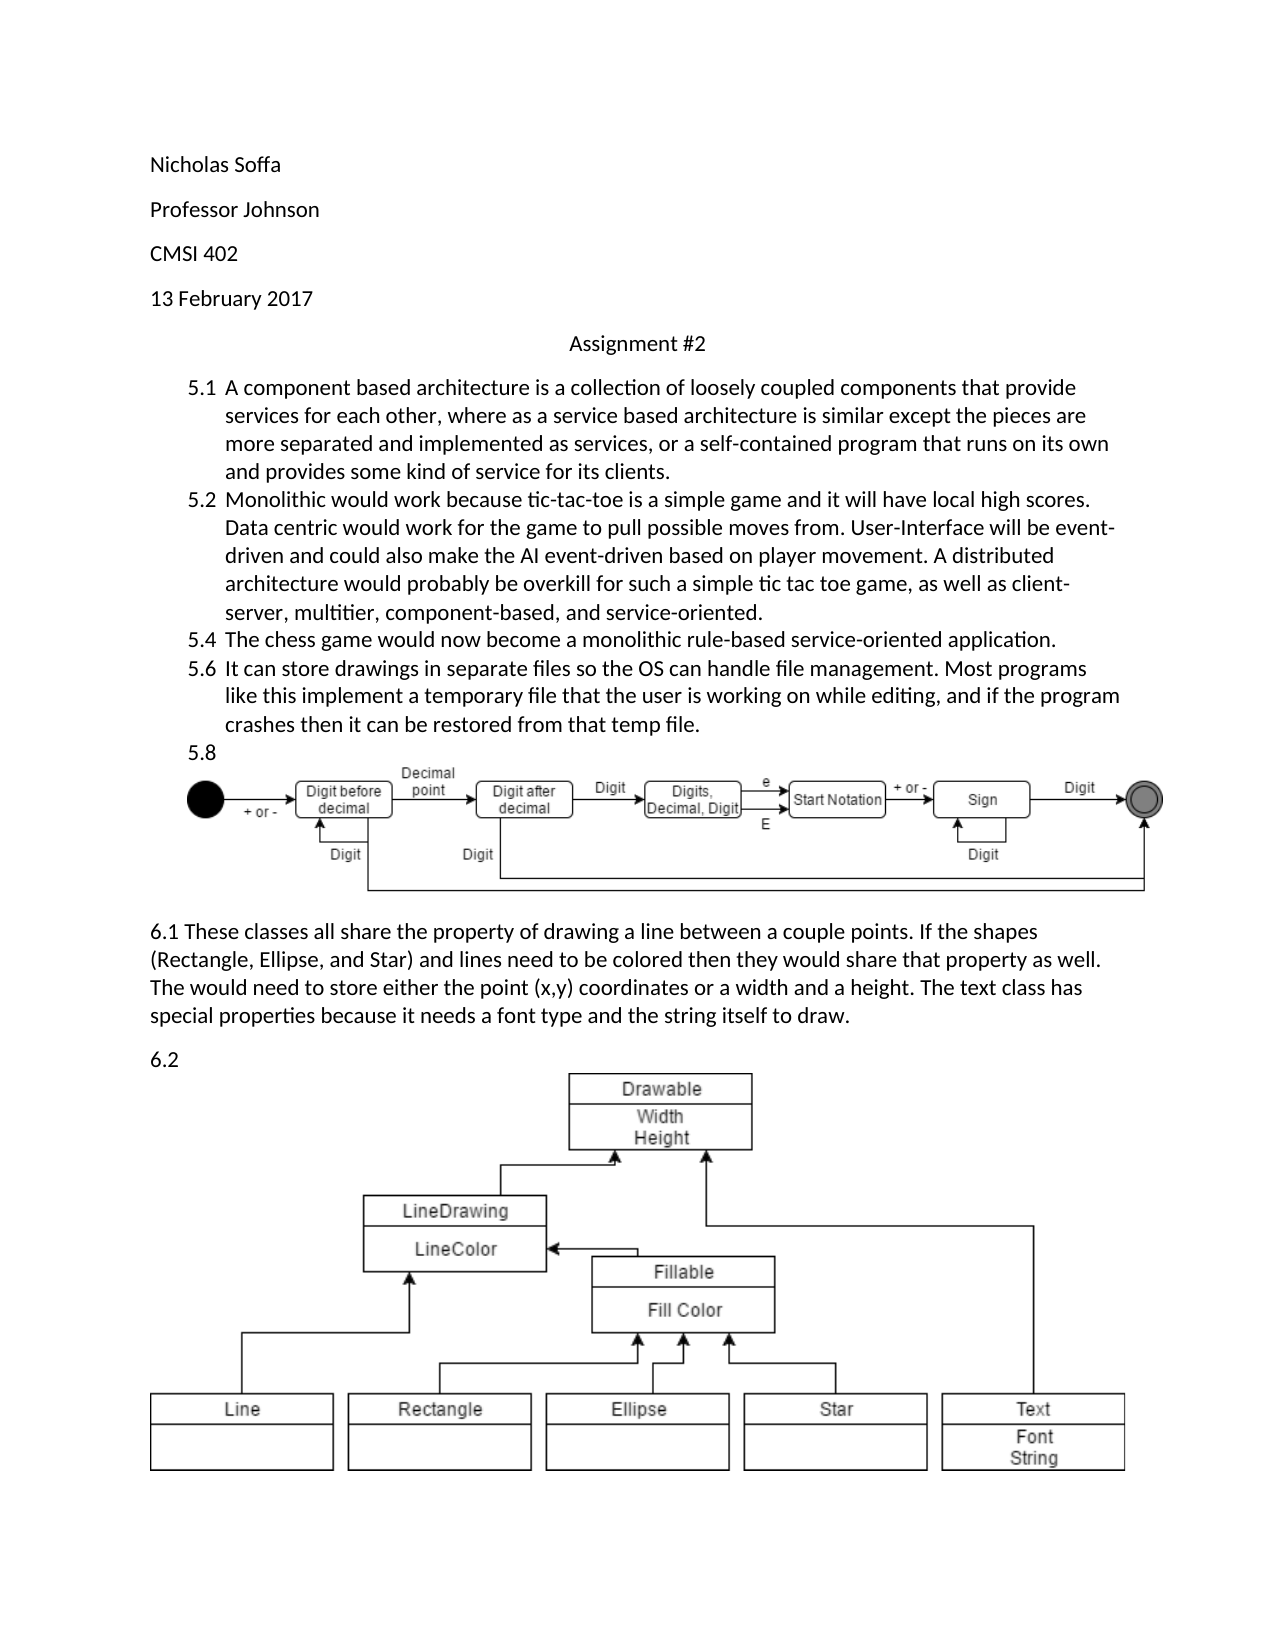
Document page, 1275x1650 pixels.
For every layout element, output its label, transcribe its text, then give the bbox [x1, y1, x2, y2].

text 13 February 2017 [150, 284, 1125, 312]
text CMSI 402 [150, 239, 1125, 267]
list The chess game would now become a monolithic rule-based service-oriented application. [187, 626, 1125, 654]
list Monolithic would work because tic-tac-toe is a simple game and it will have local high scores. Data centric would work for the game to pull possible moves from. User-Interface will be event-driven and could also make the AI event-driven based on player movement. A distributed architecture would probably be overkill for such a simple tic tac toe game, as well as client-server, multitier, component-based, and service-oriented. [187, 486, 1125, 626]
text 6.2 [150, 1046, 1125, 1392]
list It can store drawings in separate files so the OS can handle file management. Most programs like this implement a temporary file that the user is working on while editing, and if the program crashes then it can be restored from that temp file. [187, 654, 1125, 738]
text 6.1 These classes all share the property of drawing a line between a couple points. If the shapes (Rectangle, Ellipse, and Star) and lines need to be colored then they would share that property as well. The would need to store either the point (x,y) coordinates or a width and a height. The text class has special properties because it needs a font type and the string itself to draw. [150, 917, 1125, 1029]
text Nicholas Soffa [150, 150, 1125, 178]
list A component based architecture is a collection of loosely coupled components that provide services for each other, where as a service based architecture is similar except the pieces are more separated and implemented as services, or a self-contained program that runs on its own and provides some kind of service for its clients. [187, 373, 1125, 486]
text 6.2 [441, 1334, 682, 1471]
text Professor Johnson [150, 195, 1125, 223]
text 6.2 [502, 1151, 1032, 1471]
text 6.2 [243, 1250, 636, 1471]
text Assignment #2 [150, 329, 1125, 357]
